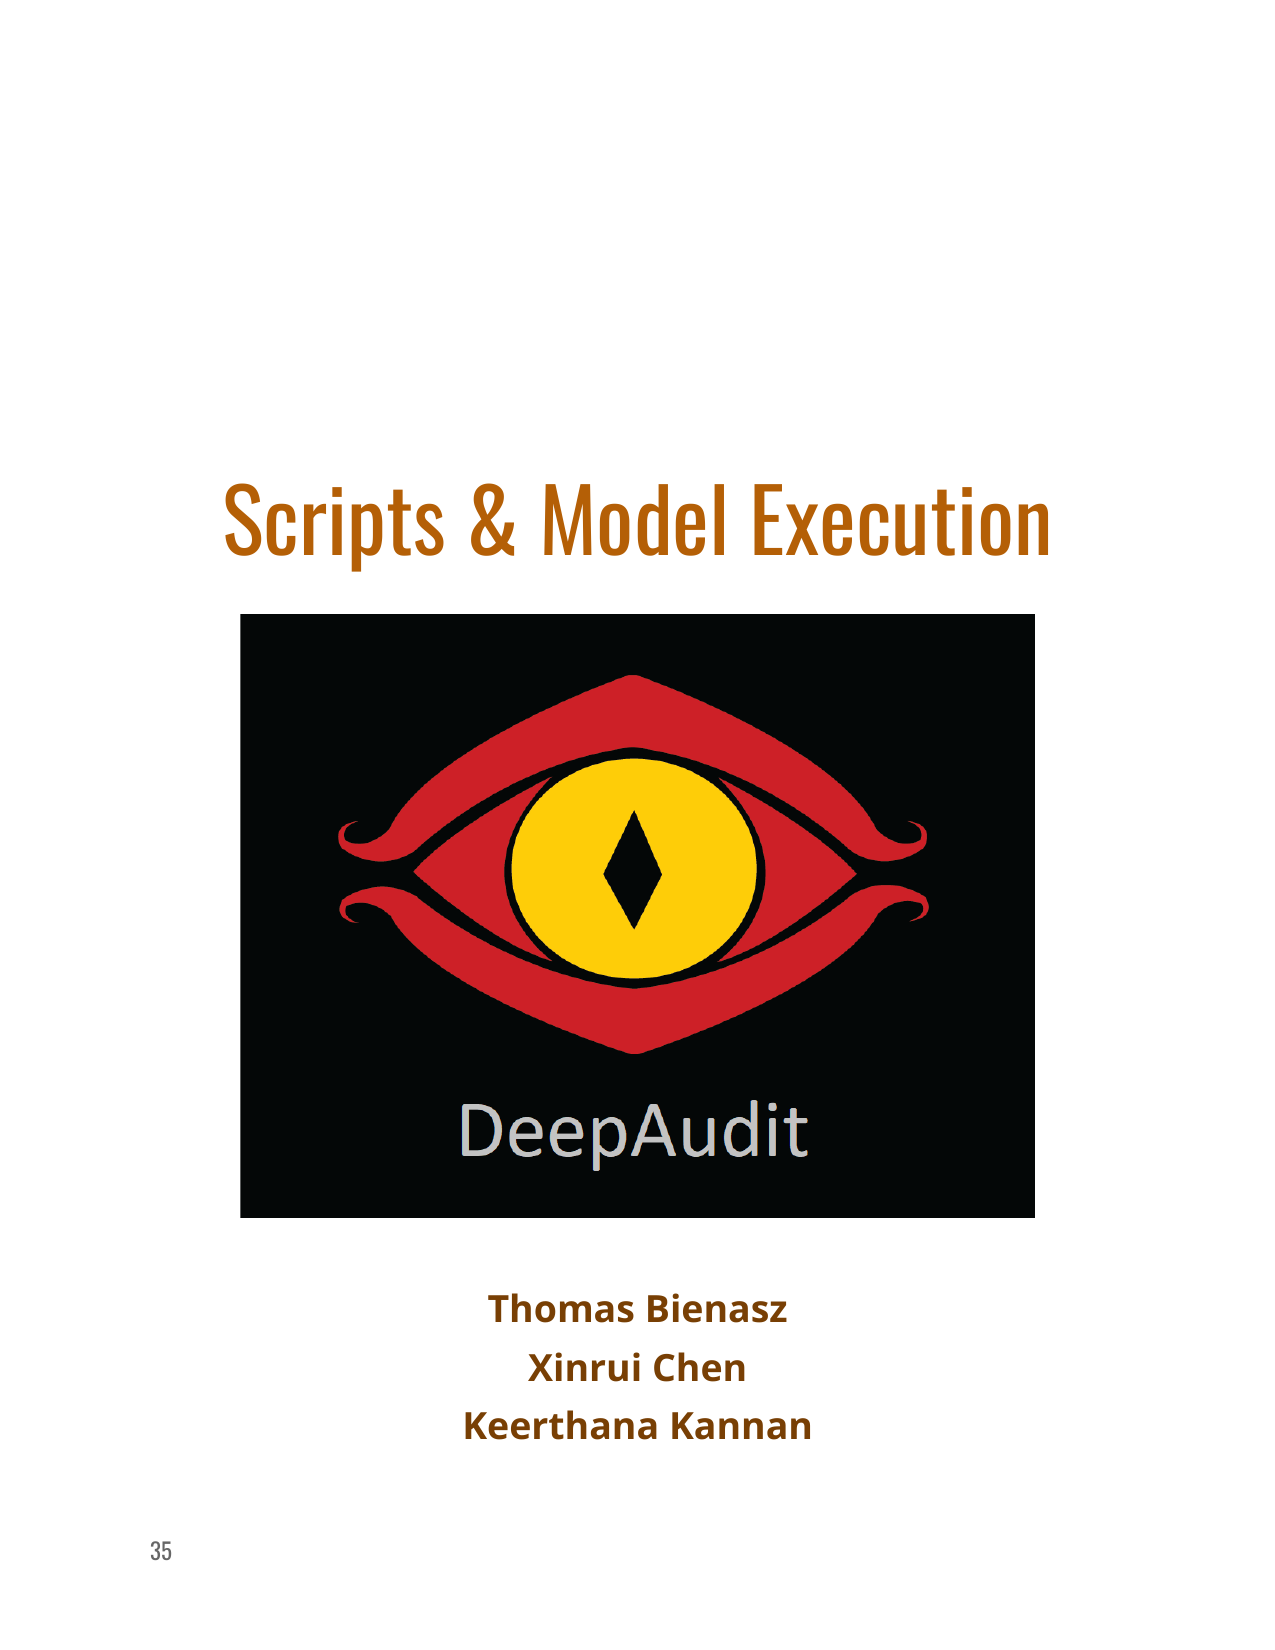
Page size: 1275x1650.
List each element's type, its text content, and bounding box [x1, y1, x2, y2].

text Xinrui Chen [150, 1341, 1125, 1392]
picture [240, 614, 1035, 1218]
text Keerthana Kannan [150, 1399, 1125, 1451]
text Thomas Bienasz [150, 1282, 1125, 1333]
title Scripts & Model Execution [150, 451, 1125, 581]
